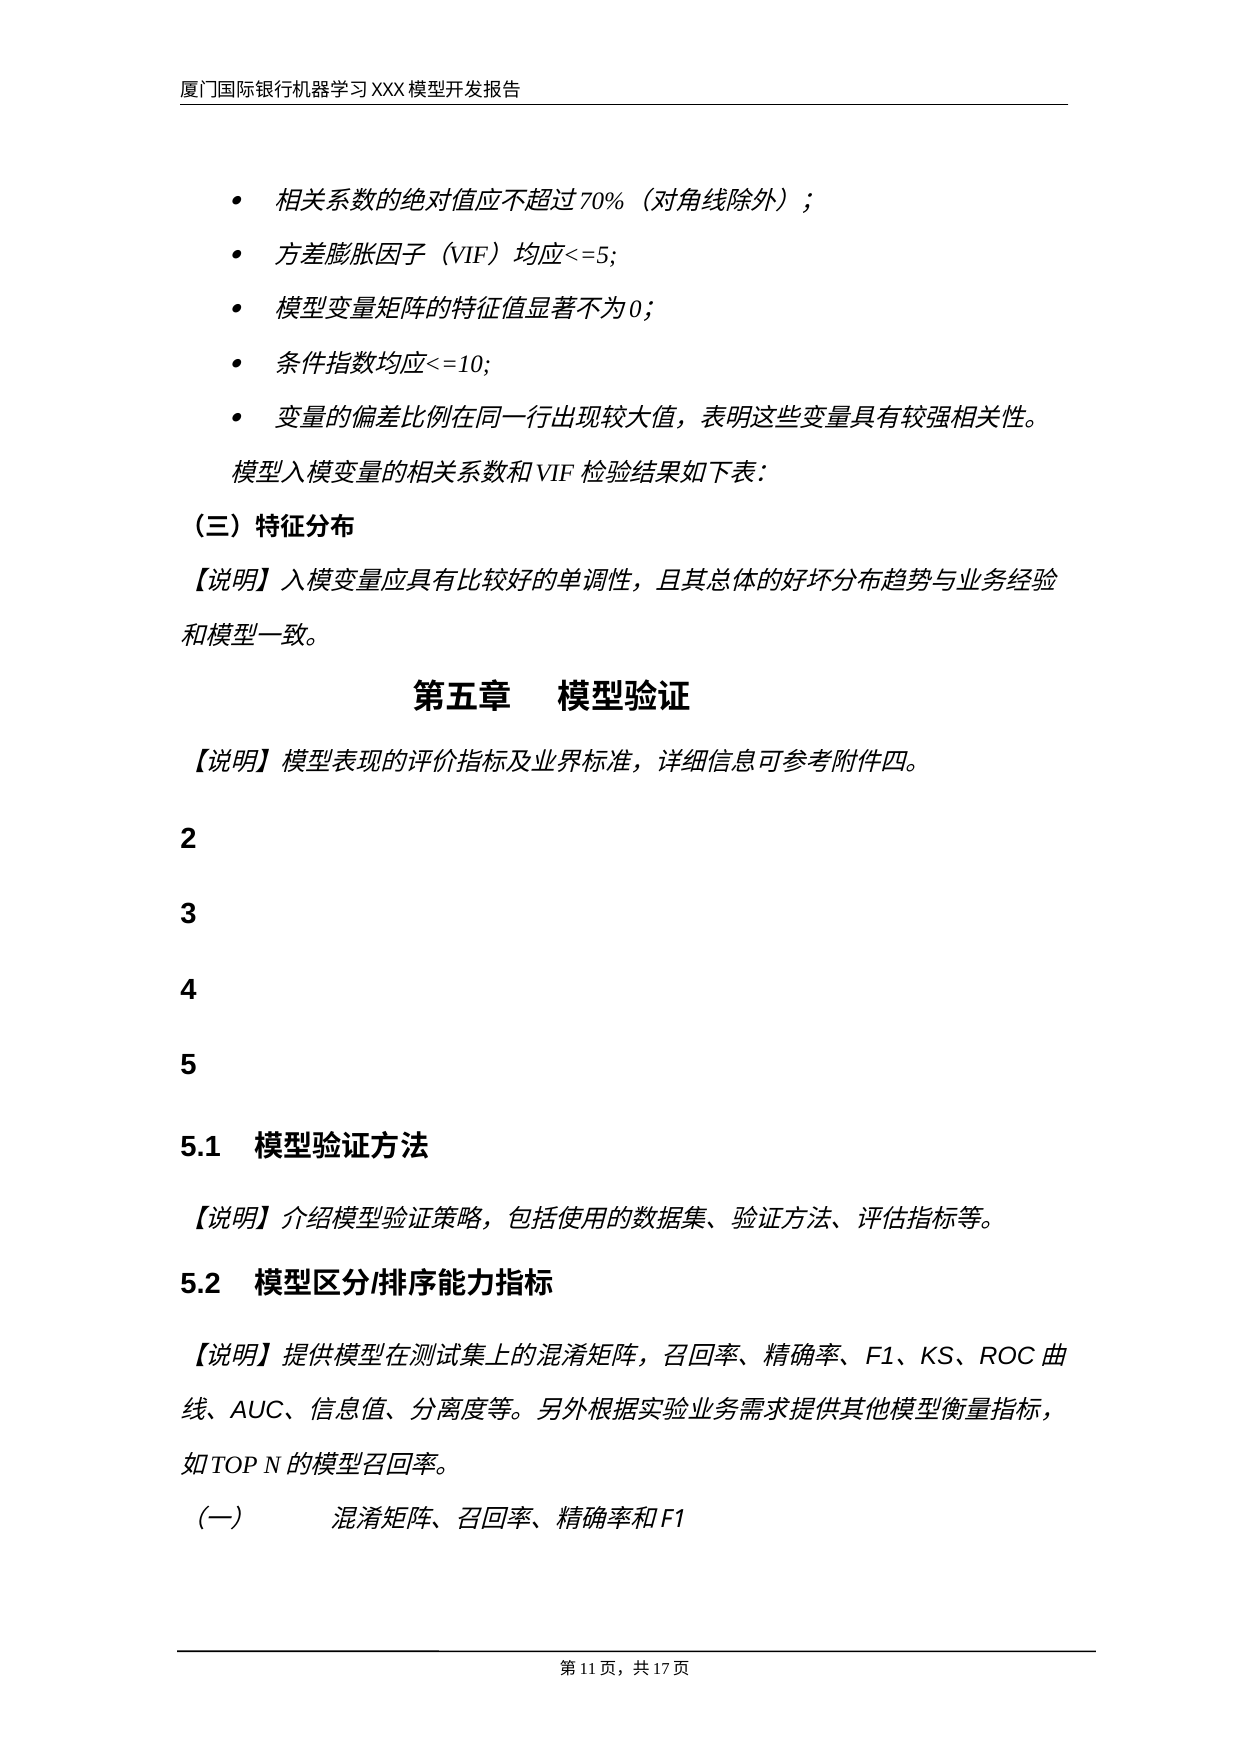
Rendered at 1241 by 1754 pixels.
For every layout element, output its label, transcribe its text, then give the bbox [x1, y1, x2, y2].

subtitle 模型验证方法 [180, 1122, 1068, 1165]
subtitle 模型区分/排序能力指标 [180, 1259, 1068, 1302]
list 变量的偏差比例在同一行出现较大值，表明这些变量具有较强相关性。 [230, 398, 1068, 434]
list 模型变量矩阵的特征值显著不为0； [230, 289, 1068, 325]
text 【说明】入模变量应具有比较好的单调性，且其总体的好坏分布趋势与业务经验和模型一致。 [180, 561, 1068, 651]
text 【说明】模型表现的评价指标及业界标准，详细信息可参考附件四。 [180, 742, 1068, 778]
list 条件指数均应<=10; [230, 343, 1068, 379]
subtitle 模型验证 [34, 669, 1068, 718]
text 【说明】介绍模型验证策略，包括使用的数据集、验证方法、评估指标等。 [180, 1198, 1068, 1234]
text 【说明】提供模型在测试集上的混淆矩阵，召回率、精确率、F1、KS、ROC曲线、AUC、信息值、分离度等。另外根据实验业务需求提供其他模型衡量指标，如TOP N的模型召回率。 [180, 1336, 1068, 1481]
text 模型入模变量的相关系数和VIF检验结果如下表： [180, 452, 1068, 488]
list 混淆矩阵、召回率、精确率和F1 [180, 1499, 1068, 1535]
list 方差膨胀因子（VIF）均应<=5; [230, 234, 1068, 271]
list 相关系数的绝对值应不超过70%（对角线除外）； [230, 180, 1068, 216]
subtitle （三）特征分布 [180, 506, 1043, 543]
